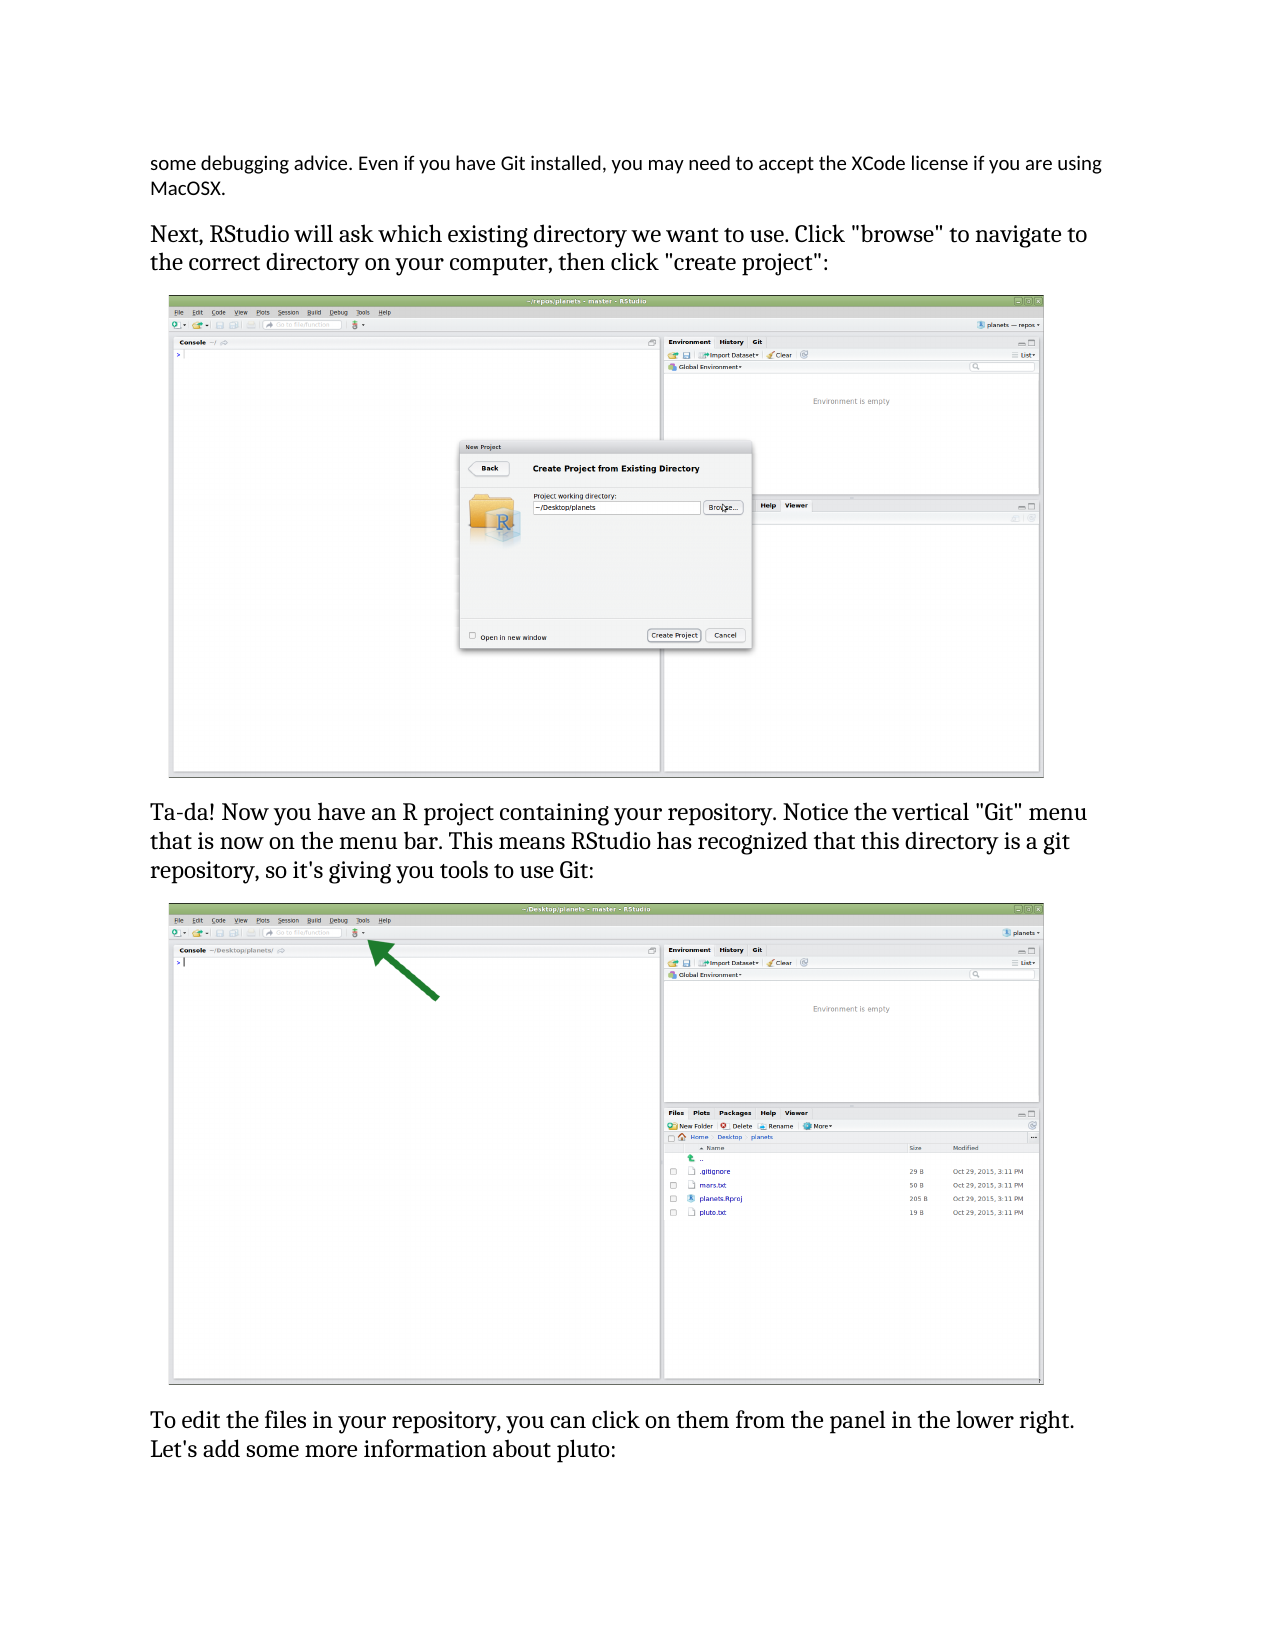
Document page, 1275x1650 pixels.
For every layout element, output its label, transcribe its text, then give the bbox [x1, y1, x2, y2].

picture [168, 903, 1044, 1385]
text To edit the files in your repository, you can click on them from the panel in the lower right. Let's add some more information about pluto: [150, 1406, 1125, 1463]
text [150, 150, 1125, 201]
text Next, RStudio will ask which existing directory we want to use. Click "browse" to navigate to the correct directory on your computer, then click "create project": [150, 219, 1125, 277]
text Ta-da! Now you have an R project containing your repository. Notice the vertical "Git" menu that is now on the menu bar. This means RStudio has recognized that this directory is a git repository, so it's giving you tools to use Git: [150, 798, 1125, 884]
picture [168, 295, 1044, 778]
